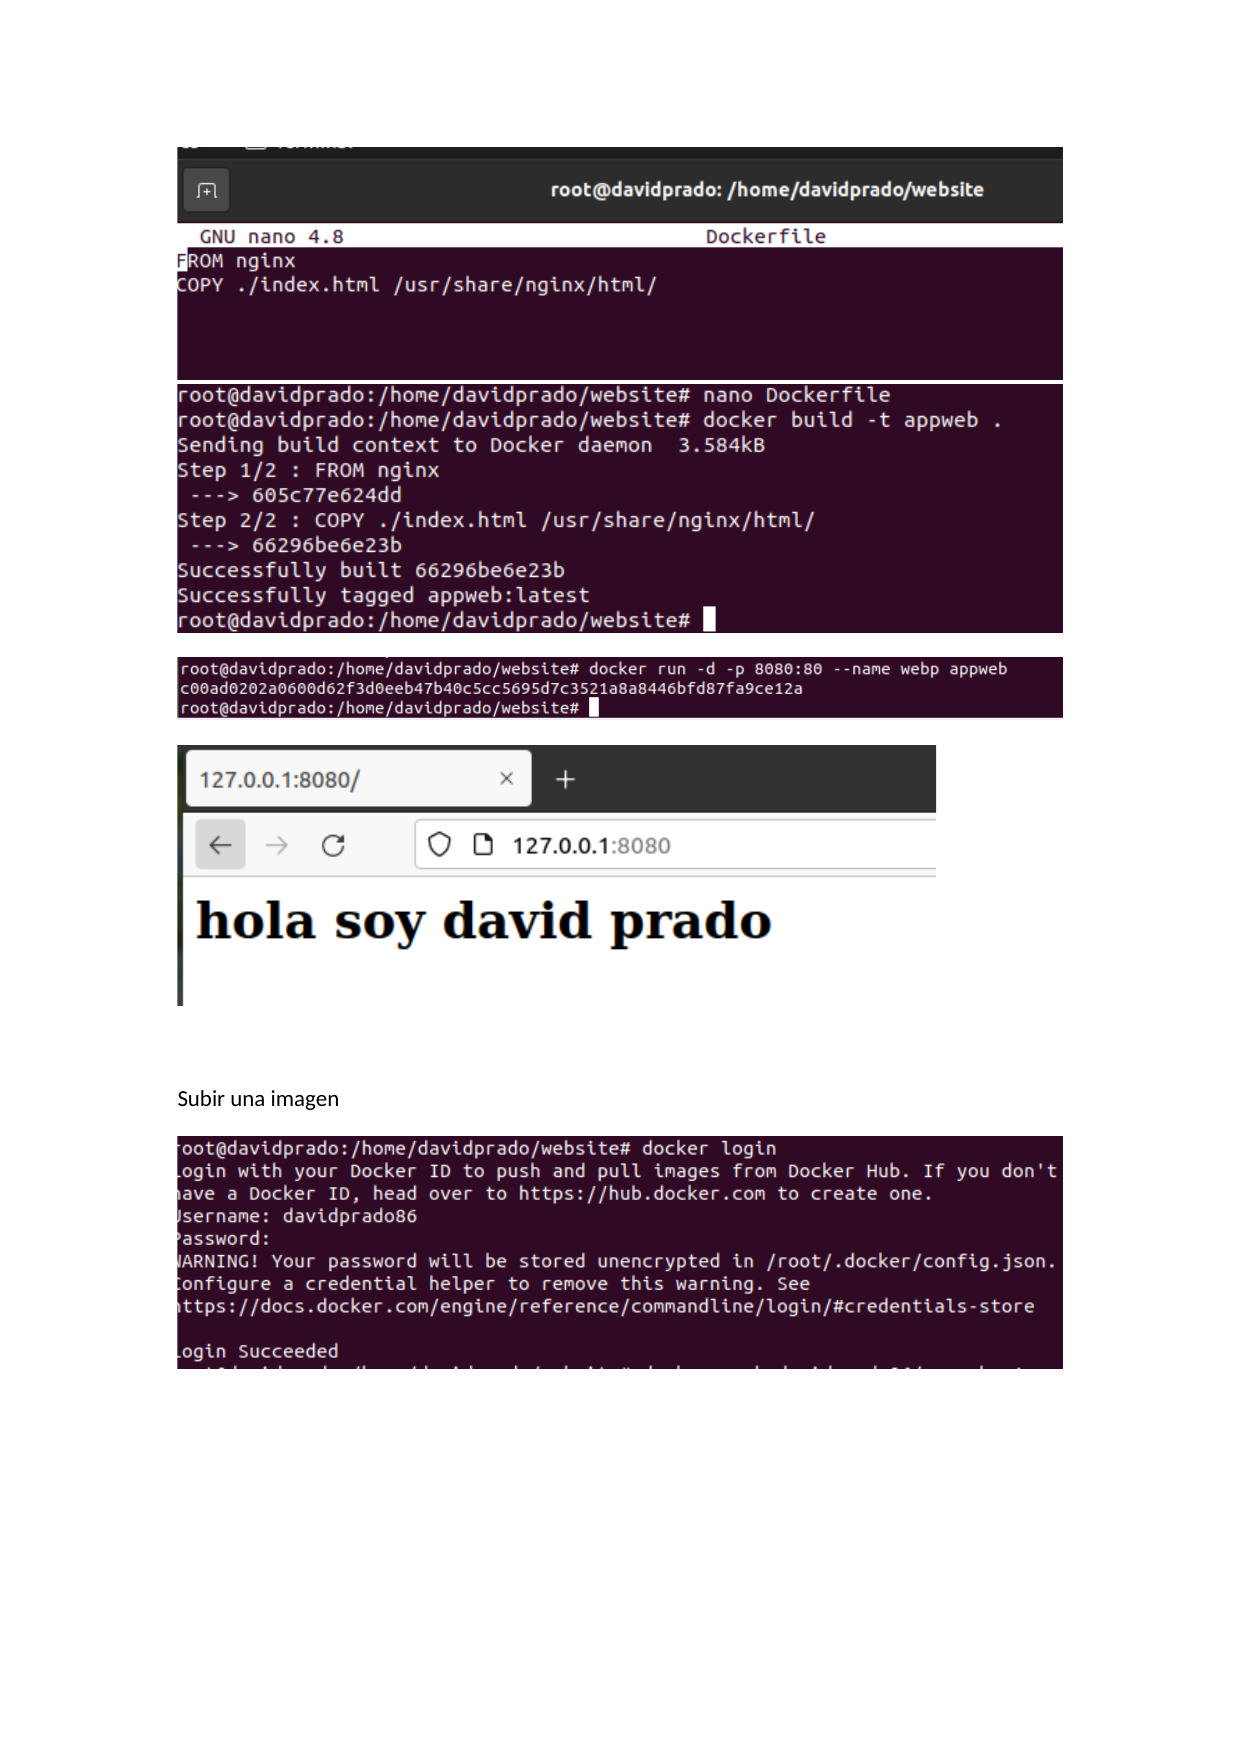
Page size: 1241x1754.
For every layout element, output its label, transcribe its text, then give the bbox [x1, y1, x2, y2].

picture [177, 384, 1063, 633]
text Subir una imagen [177, 1084, 1063, 1112]
picture [177, 147, 1063, 380]
picture [177, 1136, 1063, 1369]
picture [177, 745, 937, 1006]
picture [177, 657, 1063, 720]
